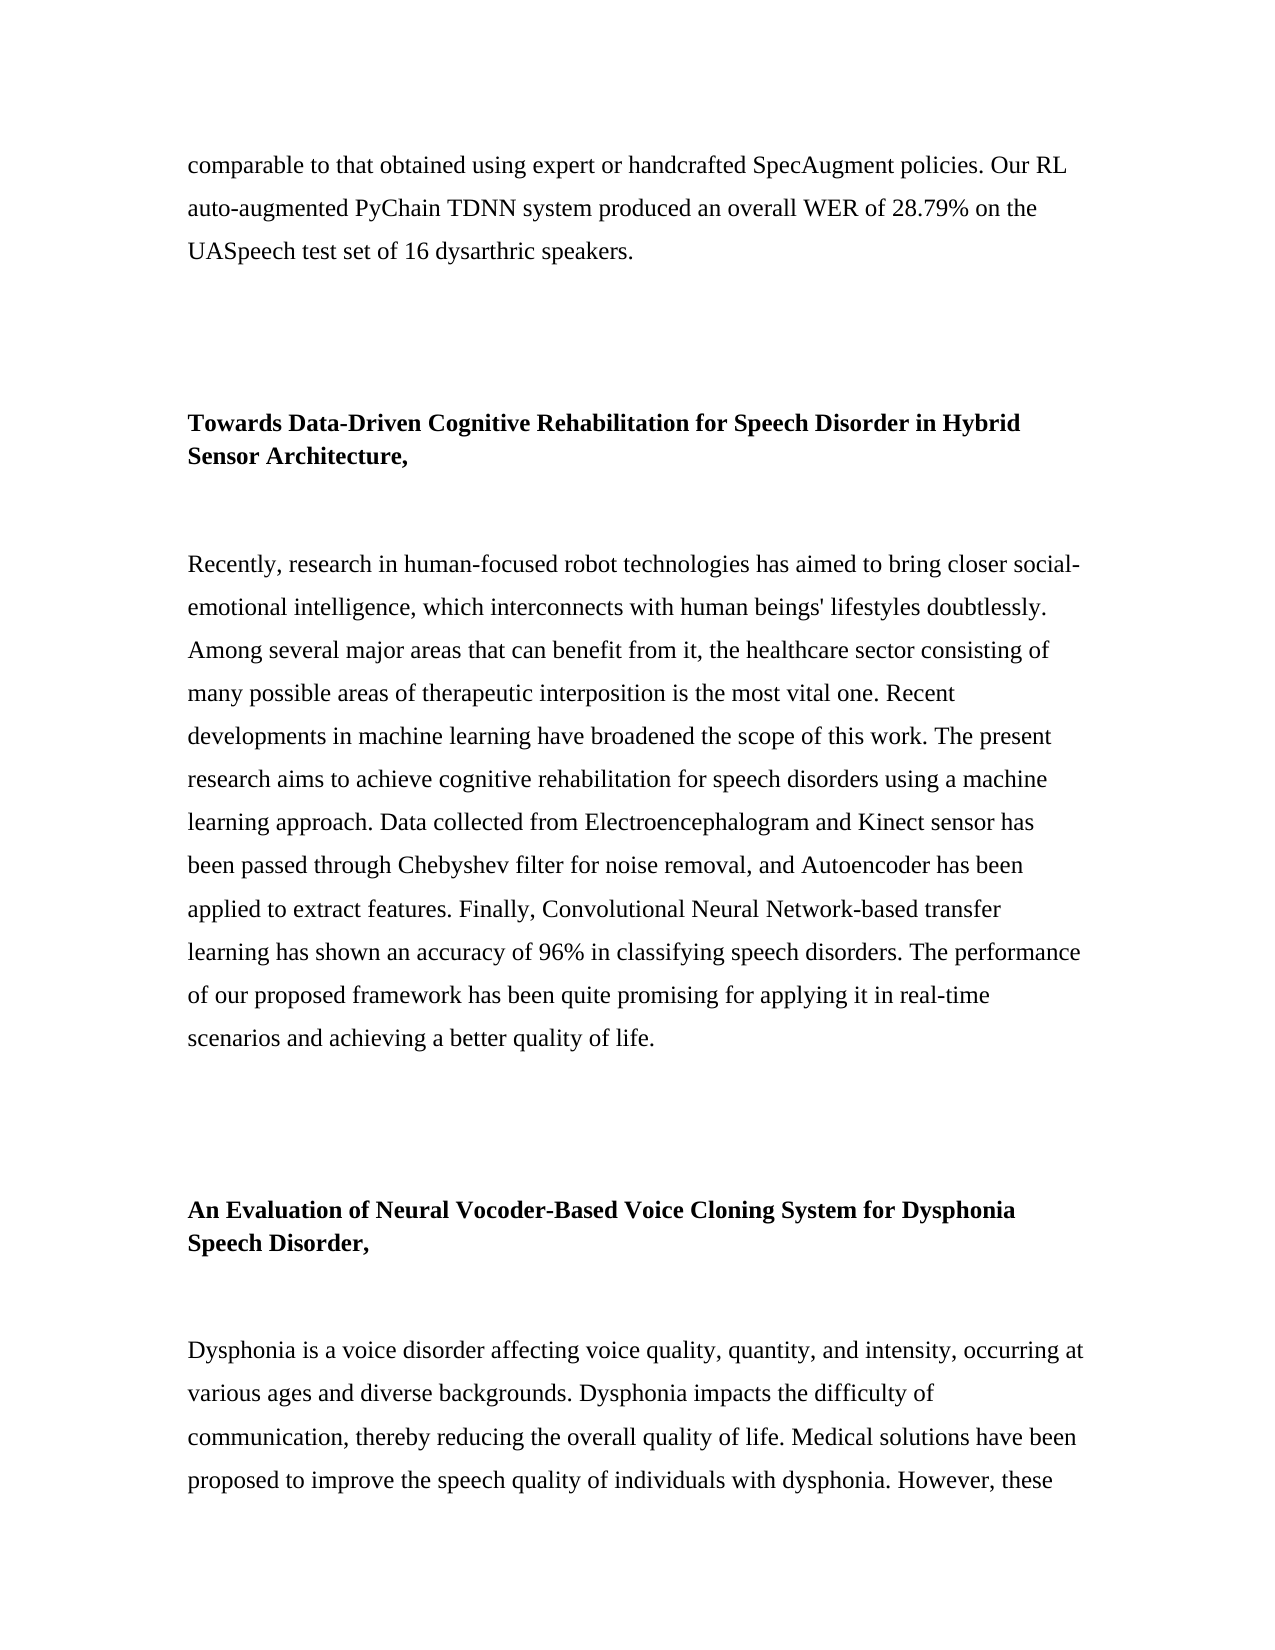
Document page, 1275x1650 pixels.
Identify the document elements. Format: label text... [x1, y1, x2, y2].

text Recently, research in human-focused robot technologies has aimed to bring closer social-emotional intelligence, which interconnects with human beings' lifestyles doubtlessly. Among several major areas that can benefit from it, the healthcare sector consisting of many possible areas of therapeutic interposition is the most vital one. Recent developments in machine learning have broadened the scope of this work. The present research aims to achieve cognitive rehabilitation for speech disorders using a machine learning approach. Data collected from Electroencephalogram and Kinect sensor has been passed through Chebyshev filter for noise removal, and Autoencoder has been applied to extract features. Finally, Convolutional Neural Network-based transfer learning has shown an accuracy of 96% in classifying speech disorders. The performance of our proposed framework has been quite promising for applying it in real-time scenarios and achieving a better quality of life. [187, 549, 1087, 1052]
text Towards Data-Driven Cognitive Rehabilitation for Speech Disorder in Hybrid Sensor Architecture, [187, 408, 1087, 470]
text An Evaluation of Neural Vocoder-Based Voice Cloning System for Dysphonia Speech Disorder, [187, 1195, 1087, 1256]
